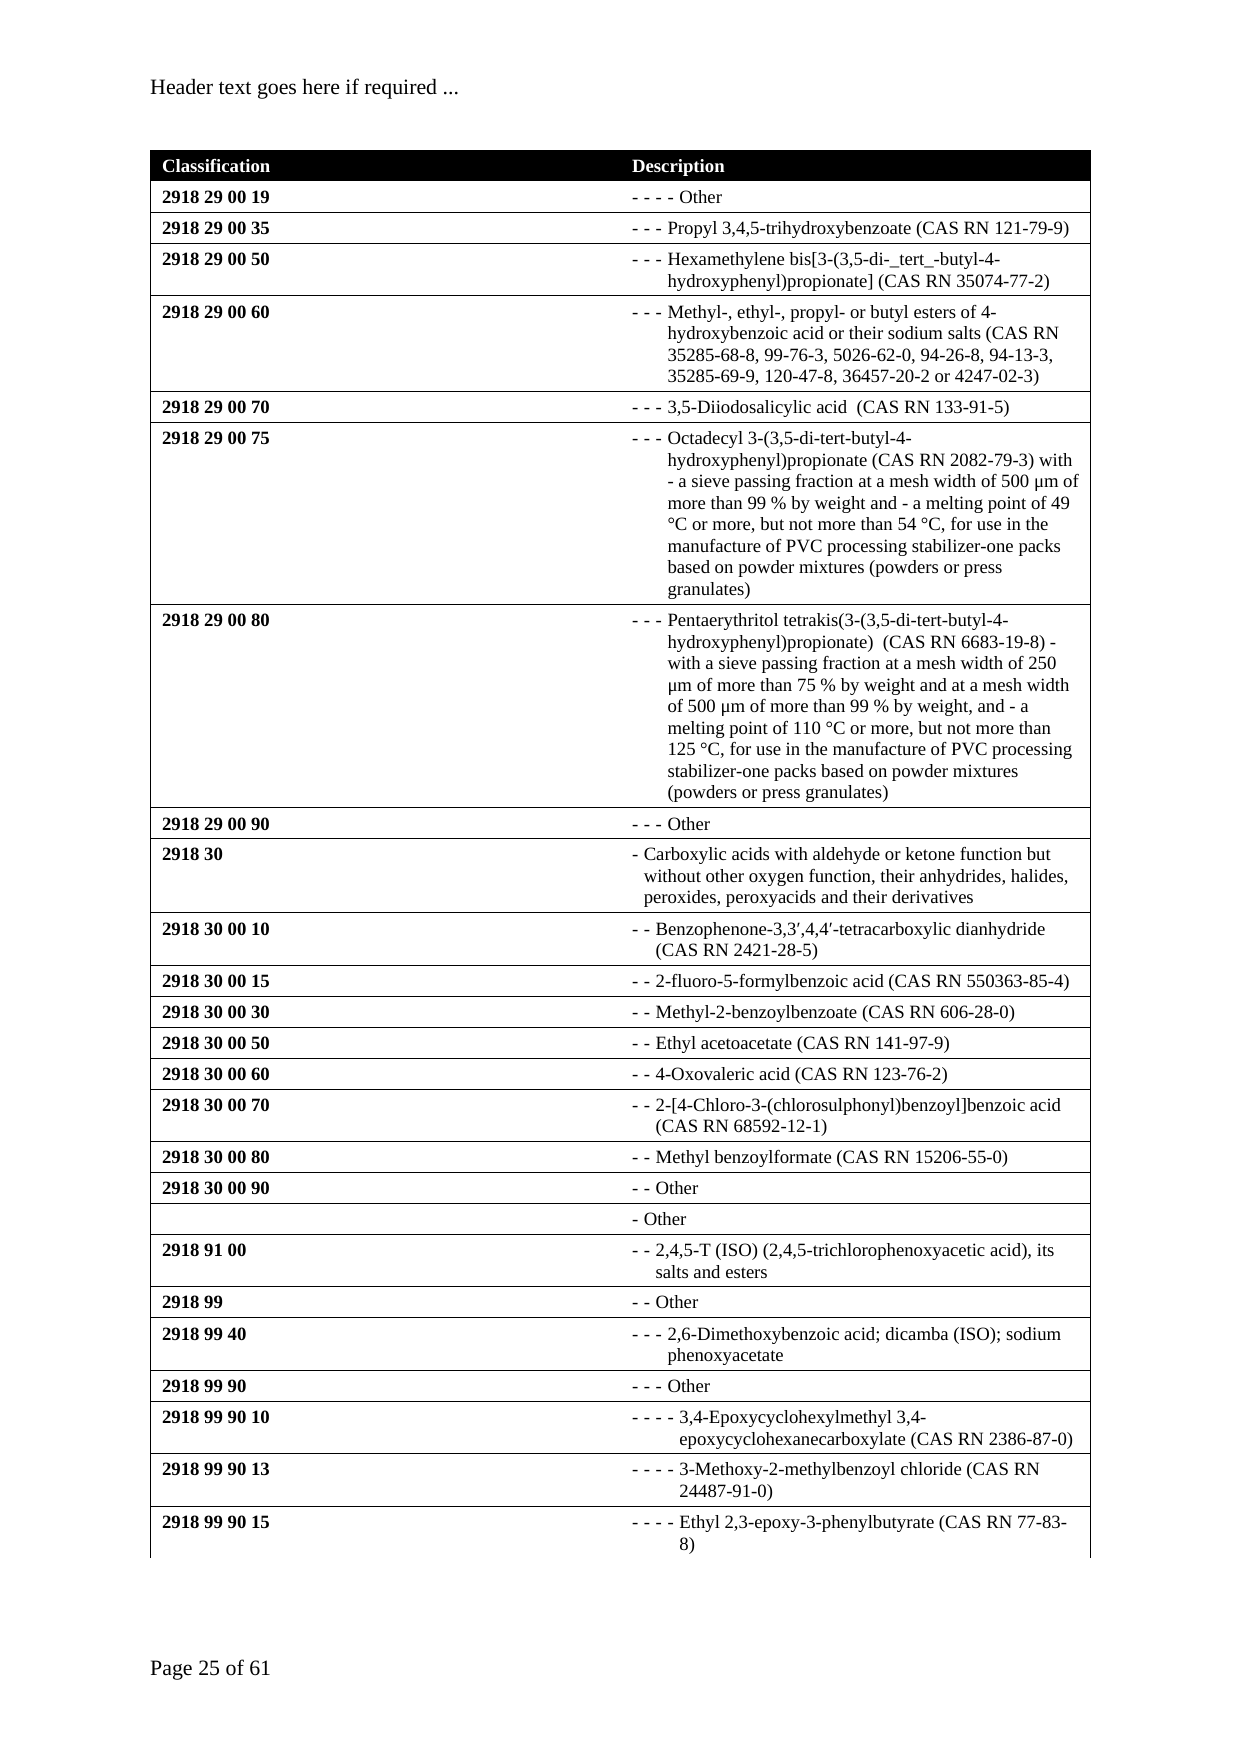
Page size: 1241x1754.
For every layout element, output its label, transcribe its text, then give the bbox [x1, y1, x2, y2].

table_cell - - - - 3-Methoxy-2-methylbenzoyl chloride (CAS RN 24487-91-0) [621, 1454, 1090, 1506]
table_cell - - - Propyl 3,4,5-trihydroxybenzoate (CAS RN 121-79-9) [621, 213, 1090, 243]
table_cell 2918 99 40 [151, 1318, 621, 1370]
table_cell 2918 30 00 30 [151, 997, 621, 1027]
table_cell - - - Other [621, 1371, 1090, 1401]
table_cell 2918 29 00 35 [151, 213, 621, 243]
table_cell - - - - Other [621, 181, 1090, 212]
table_cell - - - Hexamethylene bis[3-(3,5-di-_tert_-butyl-4-hydroxyphenyl)propionate] (CAS RN 35074-77-2) [621, 244, 1090, 295]
table_cell - - - - 3,4-Epoxycyclohexylmethyl 3,4-epoxycyclohexanecarboxylate (CAS RN 2386-87-0) [621, 1402, 1090, 1453]
table_cell - - Other [621, 1173, 1090, 1203]
table_cell 2918 30 00 15 [151, 966, 621, 996]
table_cell - - - Octadecyl 3-(3,5-di-tert-butyl-4-hydroxyphenyl)propionate (CAS RN 2082-79-3) with - a sieve passing fraction at a mesh width of 500 μm of more than 99 % by weight and - a melting point of 49 °C or more, but not more than 54 °C, for use in the manufacture of PVC processing stabilizer-one packs based on powder mixtures (powders or press granulates) [621, 423, 1090, 604]
table_cell 2918 99 [151, 1287, 621, 1317]
table_cell - - - 2,6-Dimethoxybenzoic acid; dicamba (ISO); sodium phenoxyacetate [621, 1318, 1090, 1370]
table_cell 2918 29 00 19 [151, 181, 621, 212]
table_cell - - Methyl-2-benzoylbenzoate (CAS RN 606-28-0) [621, 997, 1090, 1027]
table_cell - - - Other [621, 808, 1090, 838]
table_cell - - Other [621, 1287, 1090, 1317]
table_cell 2918 30 00 80 [151, 1142, 621, 1172]
table_cell [151, 1204, 621, 1234]
table_cell - - 2-fluoro-5-formylbenzoic acid (CAS RN 550363-85-4) [621, 966, 1090, 996]
table_cell - - - Methyl-, ethyl-, propyl- or butyl esters of 4-hydroxybenzoic acid or their sodium salts (CAS RN 35285-68-8, 99-76-3, 5026-62-0, 94-26-8, 94-13-3, 35285-69-9, 120-47-8, 36457-20-2 or 4247-02-3) [621, 296, 1090, 391]
table_cell 2918 30 00 10 [151, 913, 621, 965]
table_cell 2918 91 00 [151, 1235, 621, 1286]
table_cell 2918 30 00 60 [151, 1059, 621, 1088]
table_cell - Other [621, 1204, 1090, 1234]
table_header Description [621, 151, 1090, 181]
table_cell 2918 99 90 15 [151, 1507, 621, 1558]
table_cell 2918 30 00 50 [151, 1028, 621, 1057]
table_cell - - 4-Oxovaleric acid (CAS RN 123-76-2) [621, 1059, 1090, 1088]
table_cell - Carboxylic acids with aldehyde or ketone function but without other oxygen function, their anhydrides, halides, peroxides, peroxyacids and their derivatives [621, 839, 1090, 912]
table_cell 2918 29 00 80 [151, 605, 621, 807]
table_cell 2918 30 [151, 839, 621, 912]
table_cell 2918 99 90 13 [151, 1454, 621, 1506]
table_cell - - 2,4,5-T (ISO) (2,4,5-trichlorophenoxyacetic acid), its salts and esters [621, 1235, 1090, 1286]
table_cell 2918 29 00 75 [151, 423, 621, 604]
table_cell 2918 30 00 90 [151, 1173, 621, 1203]
table_header Classification [151, 151, 621, 181]
table_cell 2918 30 00 70 [151, 1090, 621, 1141]
table_cell - - Ethyl acetoacetate (CAS RN 141-97-9) [621, 1028, 1090, 1057]
table_cell - - - Pentaerythritol tetrakis(3-(3,5-di-tert-butyl-4-hydroxyphenyl)propionate) (CAS RN 6683-19-8) - with a sieve passing fraction at a mesh width of 250 μm of more than 75 % by weight and at a mesh width of 500 μm of more than 99 % by weight, and - a melting point of 110 °C or more, but not more than 125 °C, for use in the manufacture of PVC processing stabilizer-one packs based on powder mixtures (powders or press granulates) [621, 605, 1090, 807]
table_cell 2918 29 00 90 [151, 808, 621, 838]
table_cell 2918 29 00 50 [151, 244, 621, 295]
table_cell - - - 3,5-Diiodosalicylic acid (CAS RN 133-91-5) [621, 392, 1090, 422]
table_cell - - - - Ethyl 2,3-epoxy-3-phenylbutyrate (CAS RN 77-83-8) [621, 1507, 1090, 1558]
table_cell 2918 99 90 [151, 1371, 621, 1401]
table_cell - - 2-​[4-​Chloro-​3-​(chlorosulphonyl)​benzoyl]​benzoic acid (CAS RN 68592-12-1) [621, 1090, 1090, 1141]
table_cell 2918 99 90 10 [151, 1402, 621, 1453]
table_cell - - Methyl benzoylformate (CAS RN 15206-55-0) [621, 1142, 1090, 1172]
table_cell 2918 29 00 60 [151, 296, 621, 391]
table_cell 2918 29 00 70 [151, 392, 621, 422]
table_cell - - Benzophenone-3,3′,4,4′-tetracarboxylic dianhydride (CAS RN 2421-28-5) [621, 913, 1090, 965]
